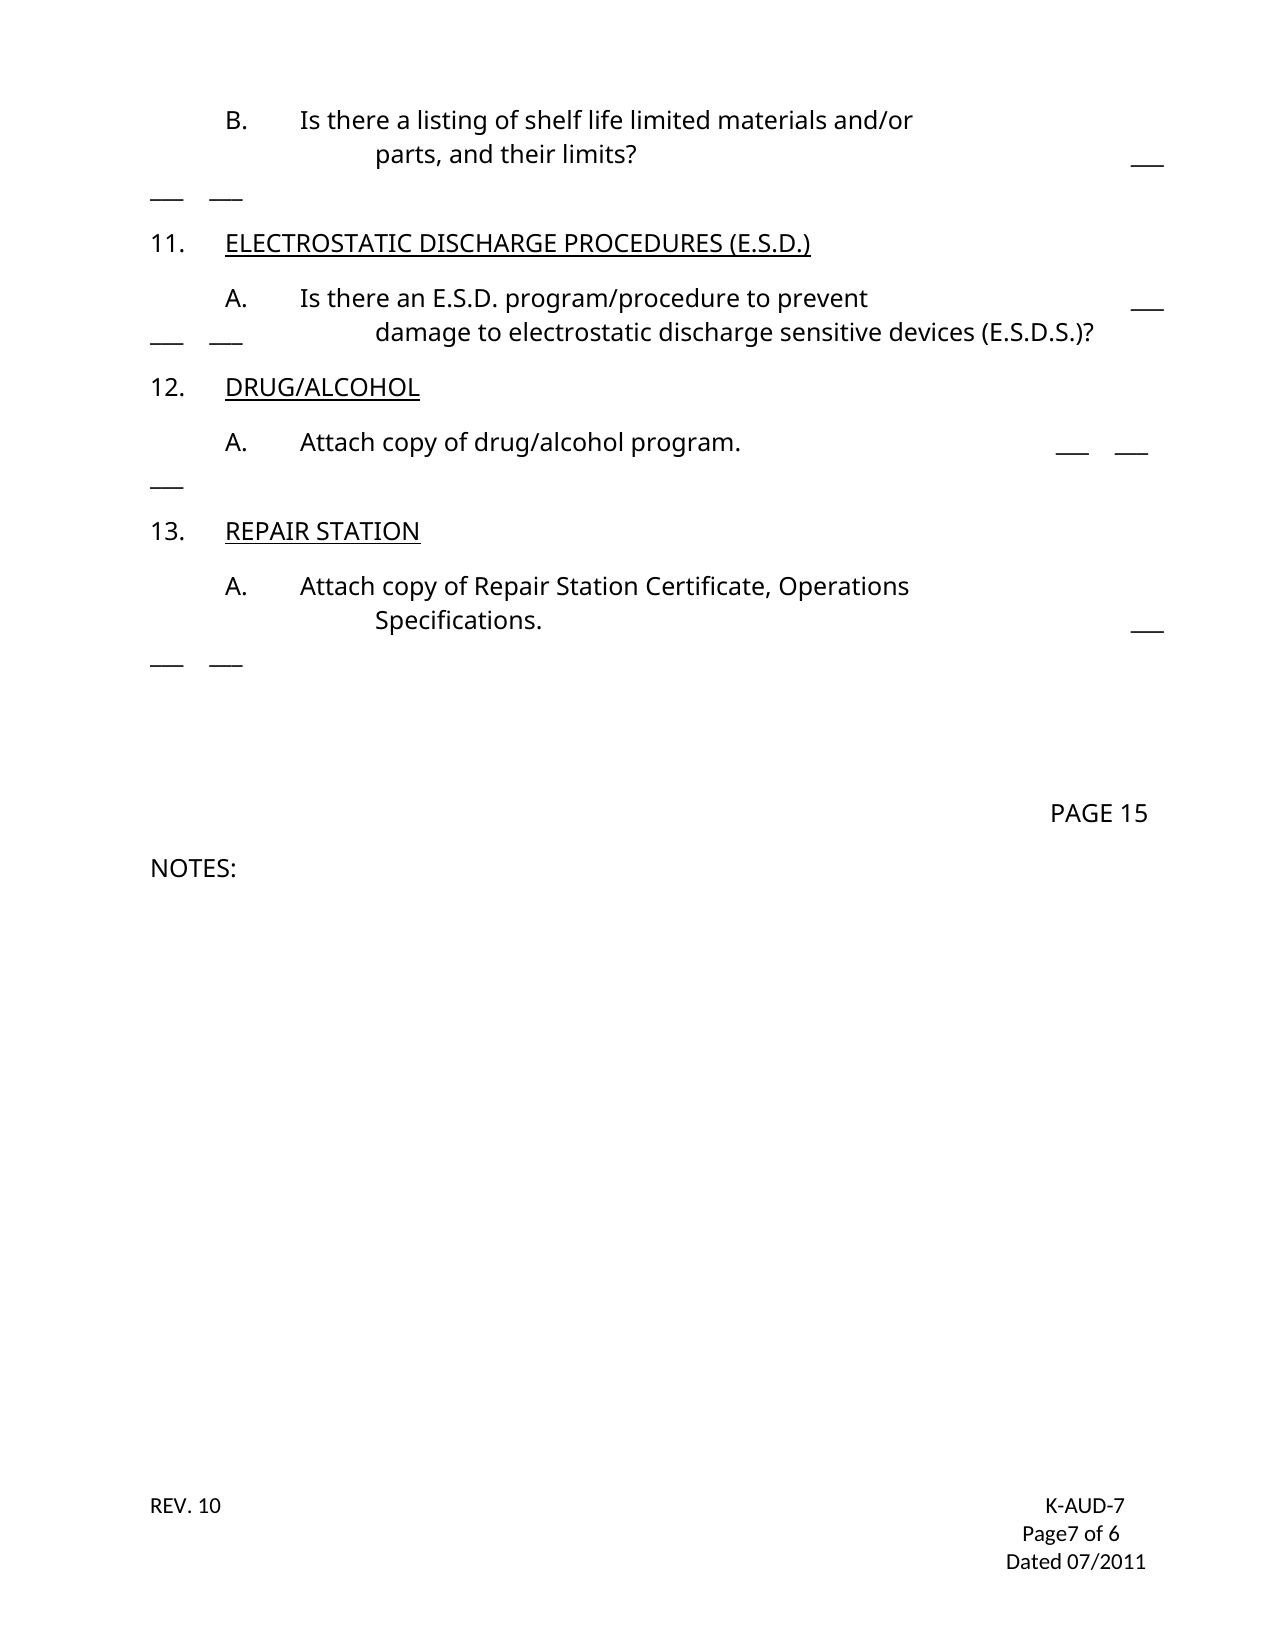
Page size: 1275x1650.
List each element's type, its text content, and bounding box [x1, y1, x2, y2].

text B. Is there a listing of shelf life limited materials and/or parts, and their limits? ___ ___ ___ [150, 103, 1191, 205]
text 13. REPAIR STATION [150, 514, 1191, 548]
text NOTES: [150, 850, 1191, 884]
text A. Is there an E.S.D. program/procedure to prevent ___ ___ ___ damage to electrostatic discharge sensitive devices (E.S.D.S.)? [150, 281, 1191, 349]
text PAGE 15 [975, 795, 1191, 829]
text A. Attach copy of drug/alcohol program. ___ ___ ___ [150, 425, 1191, 493]
text 11. ELECTROSTATIC DISCHARGE PROCEDURES (E.S.D.) [150, 226, 1191, 260]
text 12. DRUG/ALCOHOL [150, 370, 1191, 404]
text A. Attach copy of Repair Station Certificate, Operations Specifications. ___ ___ ___ [150, 569, 1191, 671]
